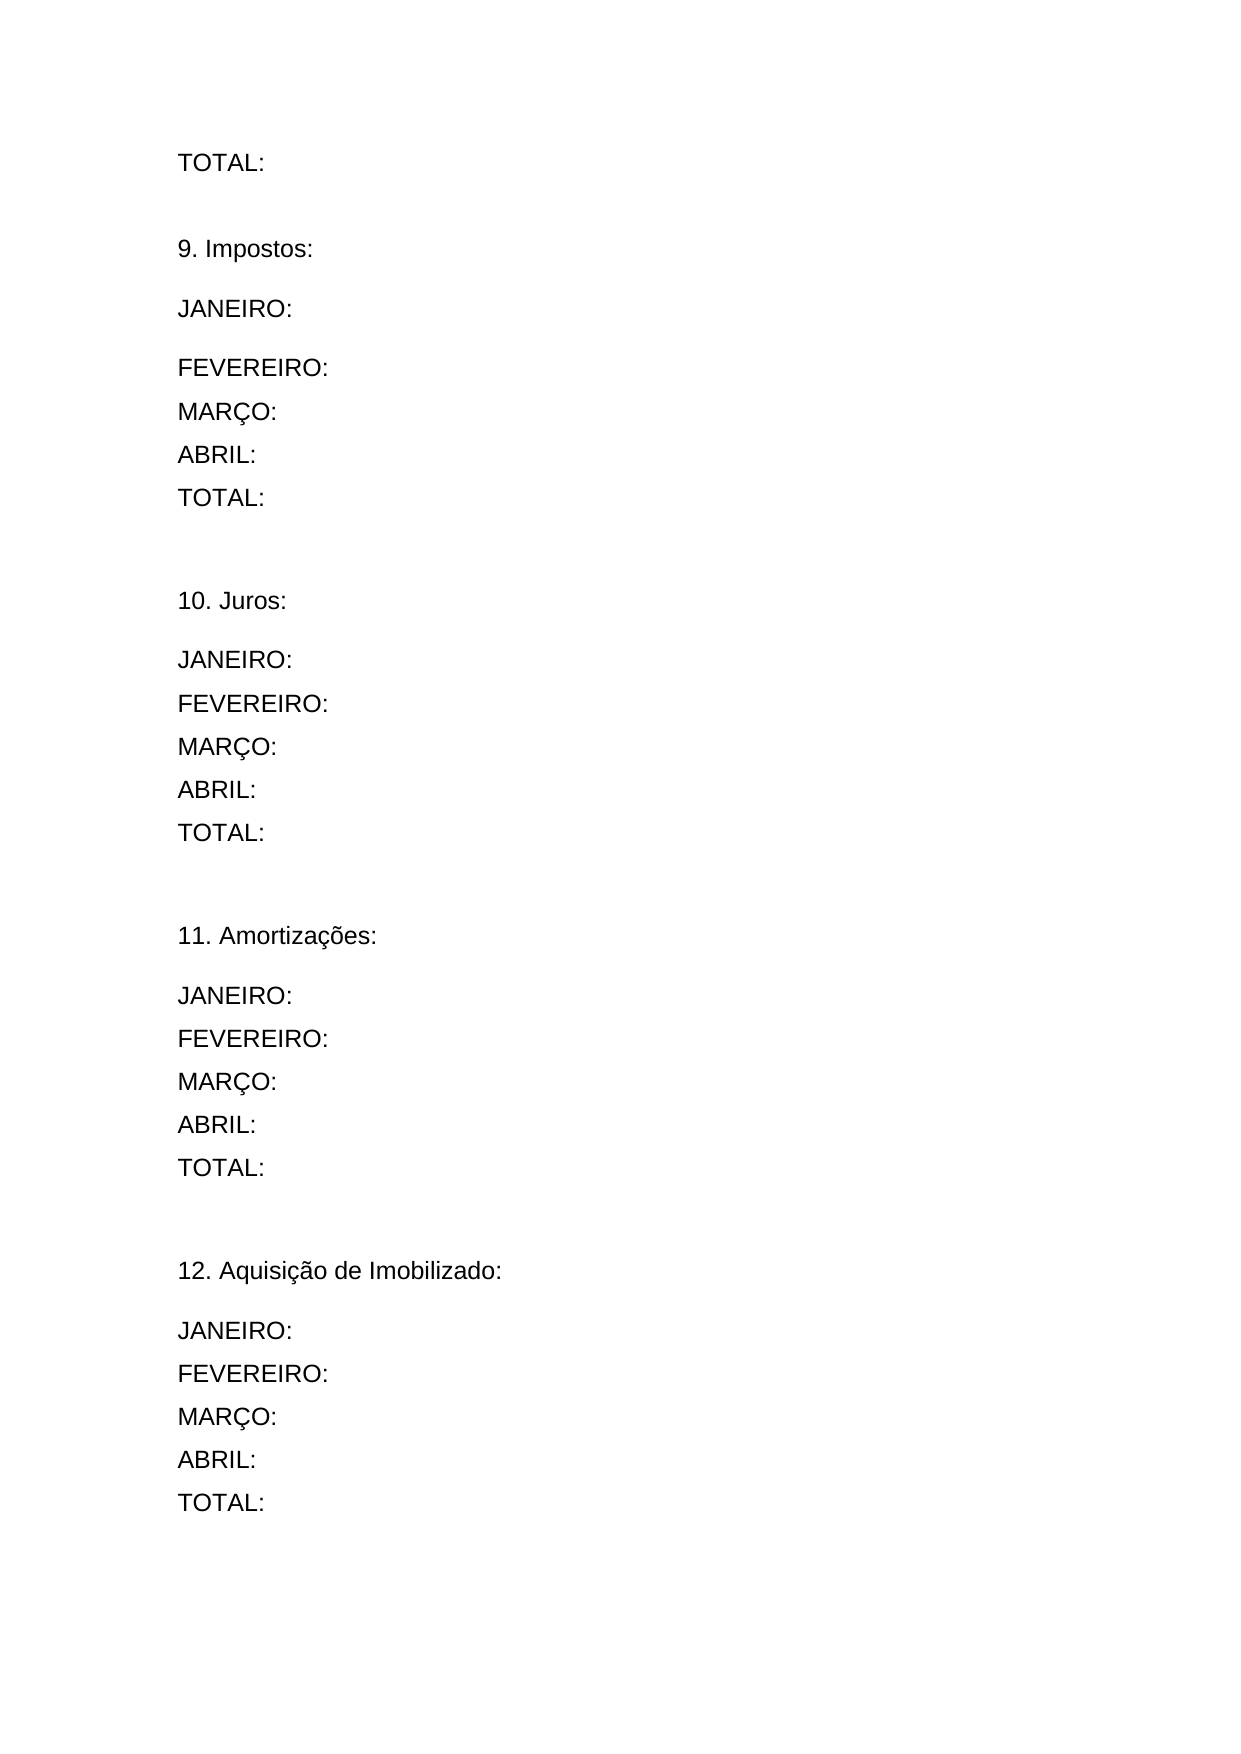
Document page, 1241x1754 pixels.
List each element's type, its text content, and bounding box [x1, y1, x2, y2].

text JANEIRO: [177, 646, 1063, 674]
text TOTAL: [177, 818, 1063, 847]
text ABRIL: [177, 775, 1063, 804]
text TOTAL: [177, 148, 1063, 176]
text 9. Impostos: [177, 234, 1063, 263]
text MARÇO: [177, 1067, 1063, 1096]
text MARÇO: [177, 732, 1063, 761]
text ABRIL: [177, 1110, 1063, 1139]
text FEVEREIRO: [177, 689, 1063, 717]
text TOTAL: [177, 1153, 1063, 1182]
text JANEIRO: [177, 1316, 1063, 1345]
text MARÇO: [177, 397, 1063, 425]
text FEVEREIRO: [177, 1359, 1063, 1388]
text JANEIRO: [177, 981, 1063, 1009]
text 10. Juros: [177, 586, 1063, 614]
text TOTAL: [177, 483, 1063, 512]
text JANEIRO: [177, 294, 1063, 322]
text MARÇO: [177, 1402, 1063, 1431]
text 12. Aquisição de Imobilizado: [177, 1256, 1063, 1285]
text ABRIL: [177, 440, 1063, 468]
text ABRIL: [177, 1445, 1063, 1474]
text 11. Amortizações: [177, 921, 1063, 950]
text FEVEREIRO: [177, 1024, 1063, 1053]
text TOTAL: [177, 1488, 1063, 1517]
text FEVEREIRO: [177, 353, 1063, 382]
